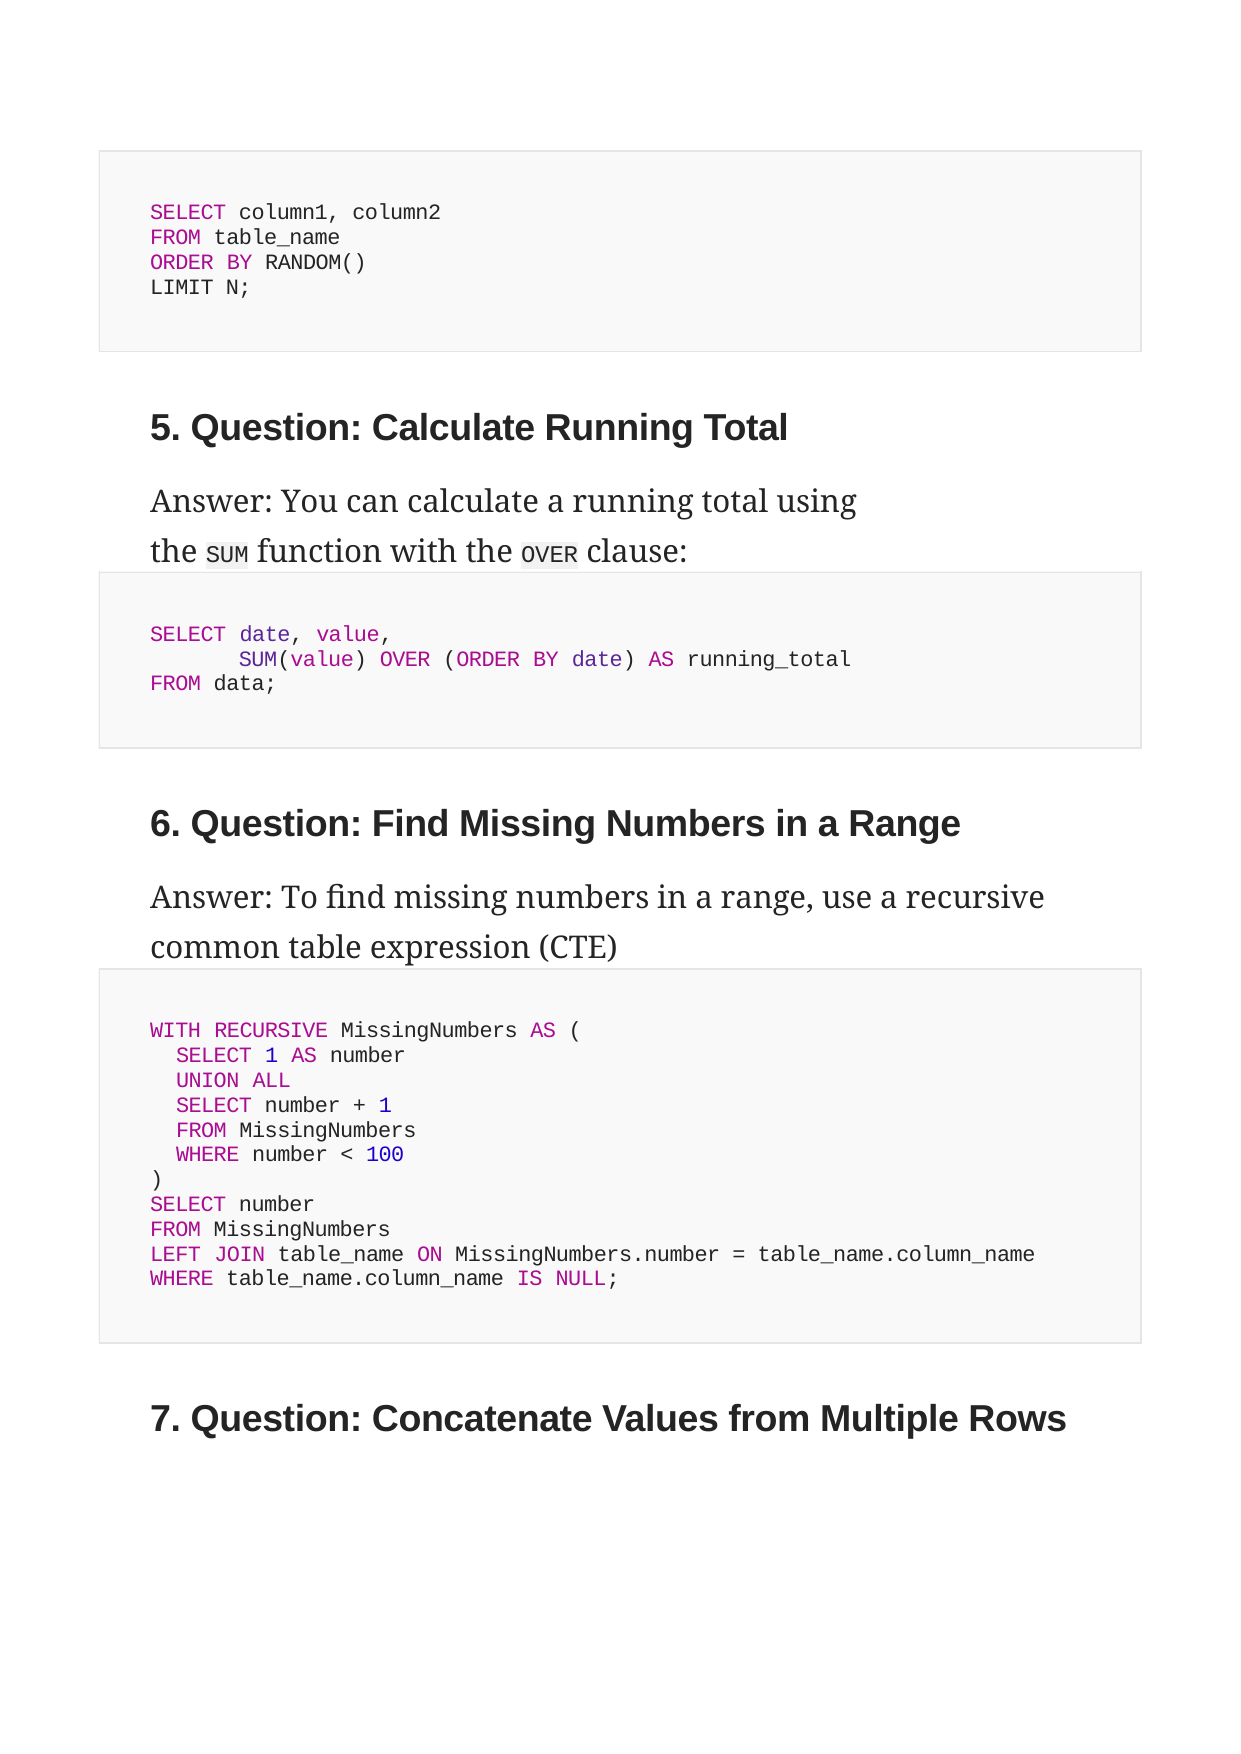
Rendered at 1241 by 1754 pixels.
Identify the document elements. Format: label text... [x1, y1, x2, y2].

text Answer: You can calculate a running total using the SUM function with the OVER clause: [150, 471, 1090, 571]
text 7. Question: Concatenate Values from Multiple Rows [150, 1393, 1090, 1439]
text WITH RECURSIVE MissingNumbers AS ( SELECT 1 AS number UNION ALL SELECT number + 1 FROM MissingNumbers WHERE number < 100 ) SELECT number FROM MissingNumbers LEFT JOIN table_name ON MissingNumbers.number = table_name.column_name WHERE table_name.column_name IS NULL; [100, 970, 1140, 1342]
text SELECT column1, column2 FROM table_name ORDER BY RANDOM() LIMIT N; [100, 152, 1140, 351]
text 6. Question: Find Missing Numbers in a Range [150, 798, 1090, 844]
text SELECT date, value, SUM(value) OVER (ORDER BY date) AS running_total FROM data; [100, 573, 1140, 747]
text 5. Question: Calculate Running Total [150, 401, 1090, 448]
text Answer: To find missing numbers in a range, use a recursive common table expression (CTE) [150, 868, 1090, 968]
